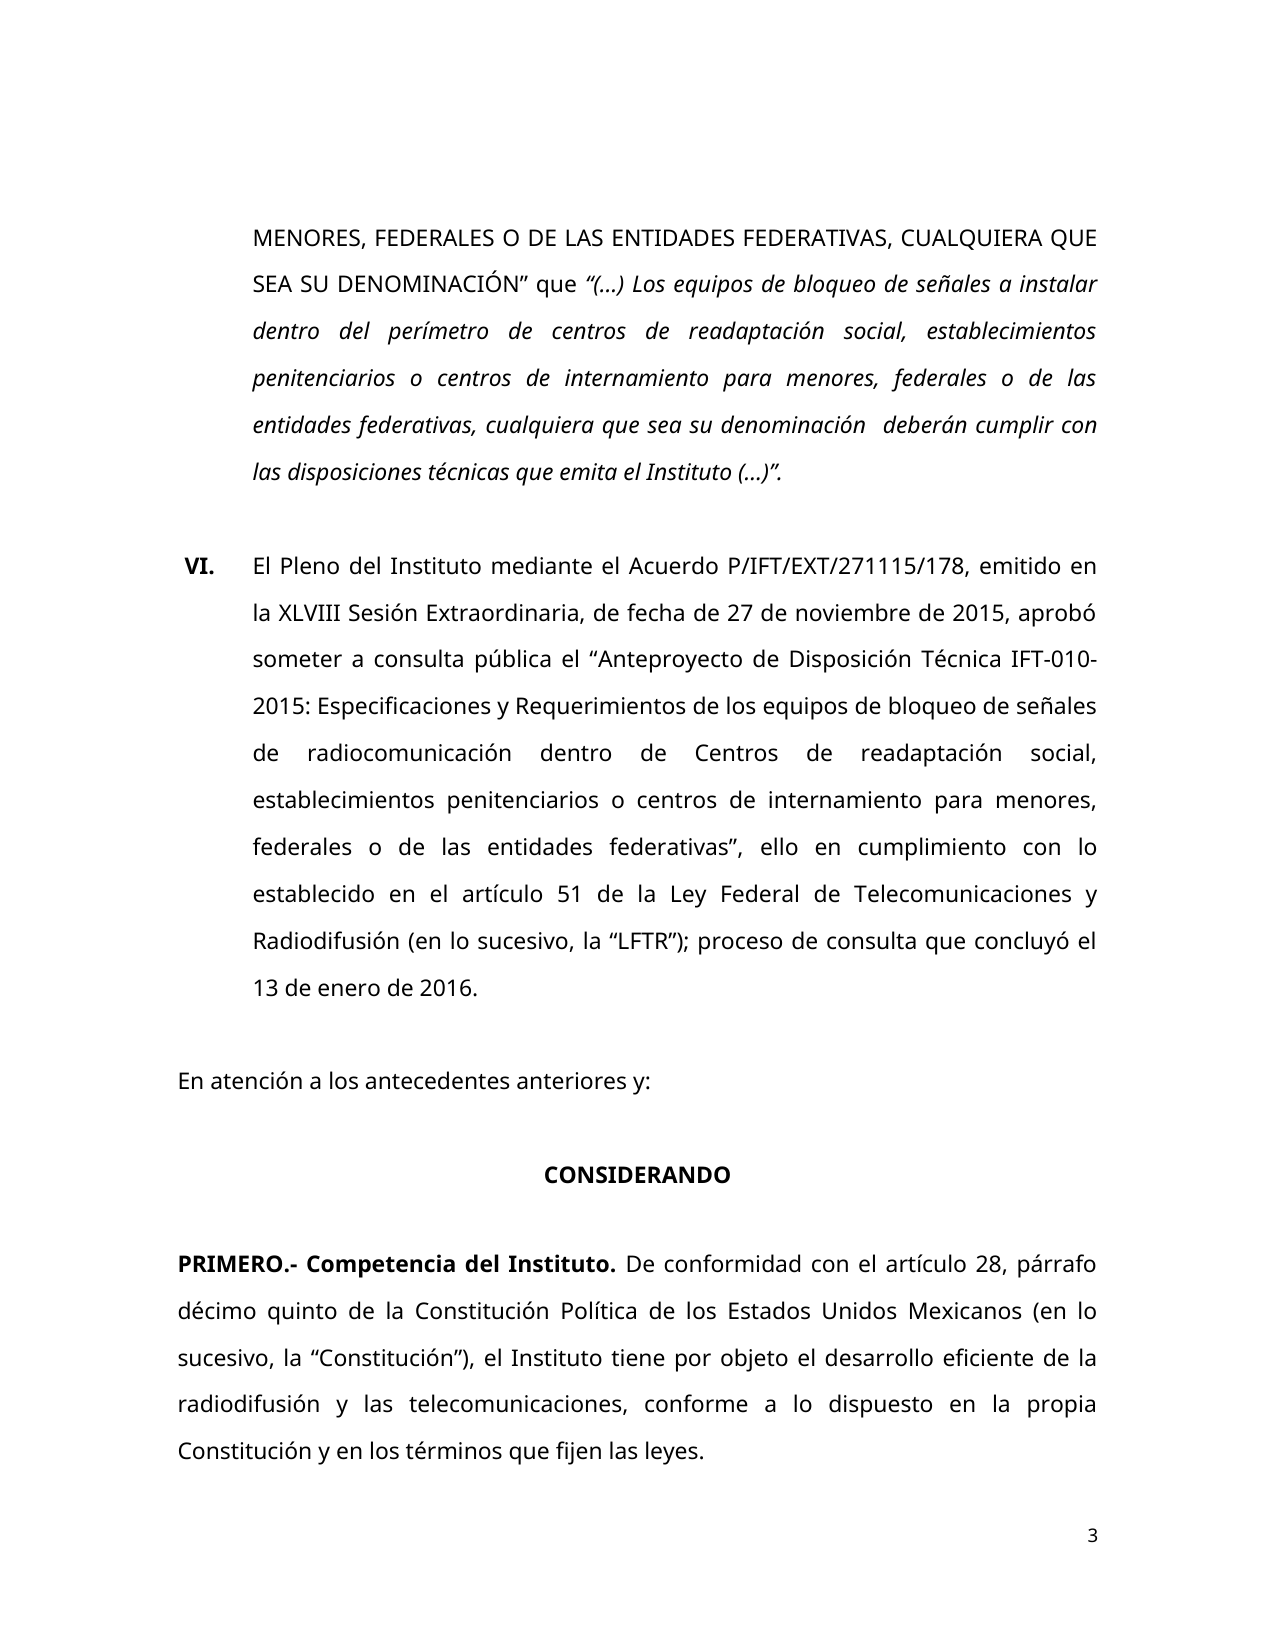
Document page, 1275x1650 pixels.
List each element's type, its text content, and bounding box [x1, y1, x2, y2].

subtitle CONSIDERANDO [177, 1159, 1098, 1190]
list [215, 222, 1098, 487]
text En atención a los antecedentes anteriores y: [177, 1065, 1098, 1097]
list El Pleno del Instituto mediante el Acuerdo P/IFT/EXT/271115/178, emitido en la XLVIII Sesión Extraordinaria, de fecha de 27 de noviembre de 2015, aprobó someter a consulta pública el “Anteproyecto de Disposición Técnica IFT-010-2015: Especificaciones y Requerimientos de los equipos de bloqueo de señales de radiocomunicación dentro de Centros de readaptación social, establecimientos penitenciarios o centros de internamiento para menores, federales o de las entidades federativas”, ello en cumplimiento con lo establecido en el artículo 51 de la Ley Federal de Telecomunicaciones y Radiodifusión (en lo sucesivo, la “LFTR”); proceso de consulta que concluyó el 13 de enero de 2016. [215, 550, 1098, 1003]
text PRIMERO.- Competencia del Instituto. De conformidad con el artículo 28, párrafo décimo quinto de la Constitución Política de los Estados Unidos Mexicanos (en lo sucesivo, la “Constitución”), el Instituto tiene por objeto el desarrollo eficiente de la radiodifusión y las telecomunicaciones, conforme a lo dispuesto en la propia Constitución y en los términos que fijen las leyes. [177, 1248, 1098, 1466]
